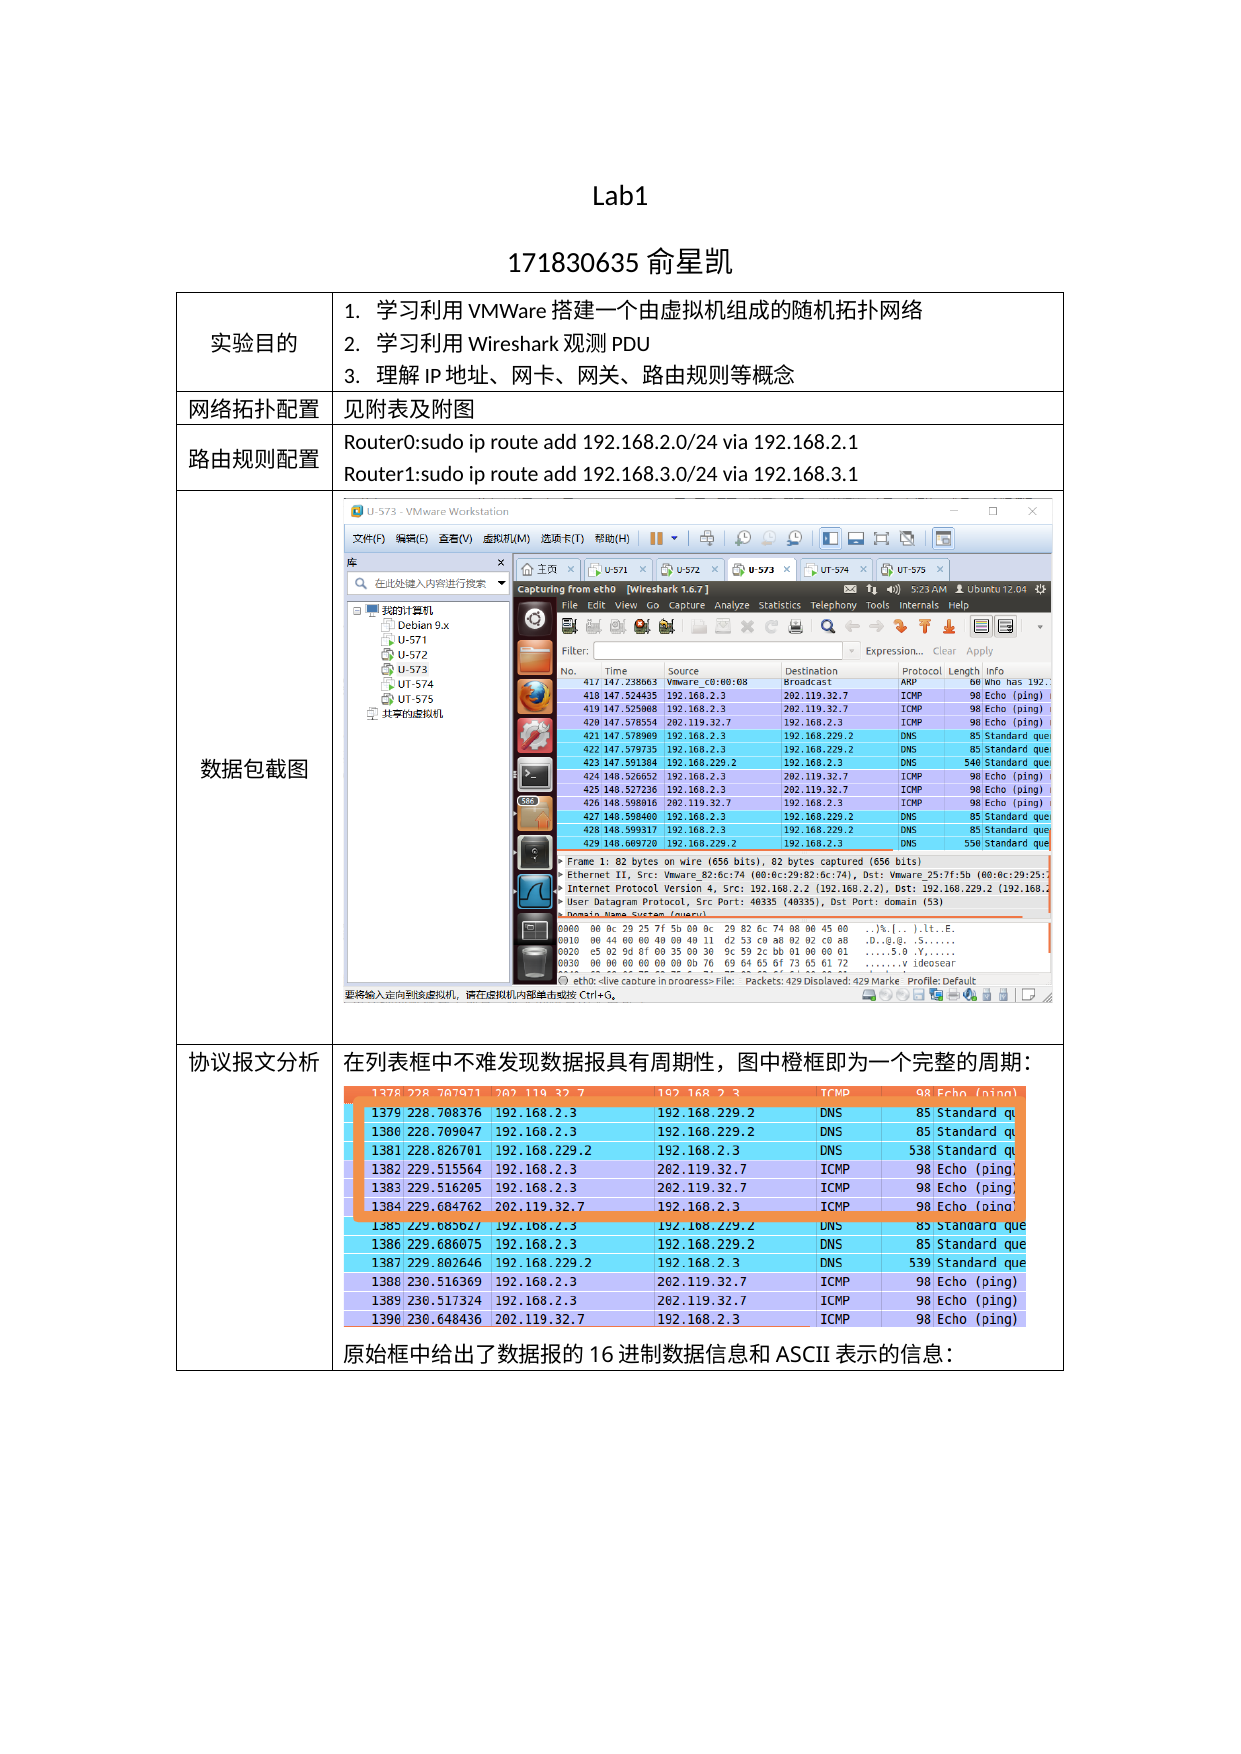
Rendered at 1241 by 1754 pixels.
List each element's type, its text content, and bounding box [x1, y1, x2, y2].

table_cell [333, 491, 1063, 1044]
table_cell Router0:sudo ip route add 192.168.2.0/24 via 192.168.2.1 Router1:sudo ip route add 192.168.3.0/24 via 192.168.3.1 [333, 425, 1063, 490]
table_header 实验目的 [177, 293, 332, 391]
table_cell 网络拓扑配置 [177, 392, 332, 424]
text Lab1 [187, 162, 1053, 227]
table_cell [333, 1045, 1063, 1370]
picture [343, 1086, 1026, 1327]
table_cell 路由规则配置 [177, 425, 332, 490]
table_cell 数据包截图 [177, 491, 332, 1044]
table_cell 协议报文分析 [177, 1045, 332, 1370]
text 171830635 俞星凯 [187, 227, 1053, 292]
picture [343, 498, 1053, 1003]
table_header 学习利用VMWare搭建一个由虚拟机组成的随机拓扑网络 学习利用Wireshark观测PDU 理解IP地址、网卡、网关、路由规则等概念 [333, 293, 1063, 391]
table_cell 见附表及附图 [333, 392, 1063, 424]
